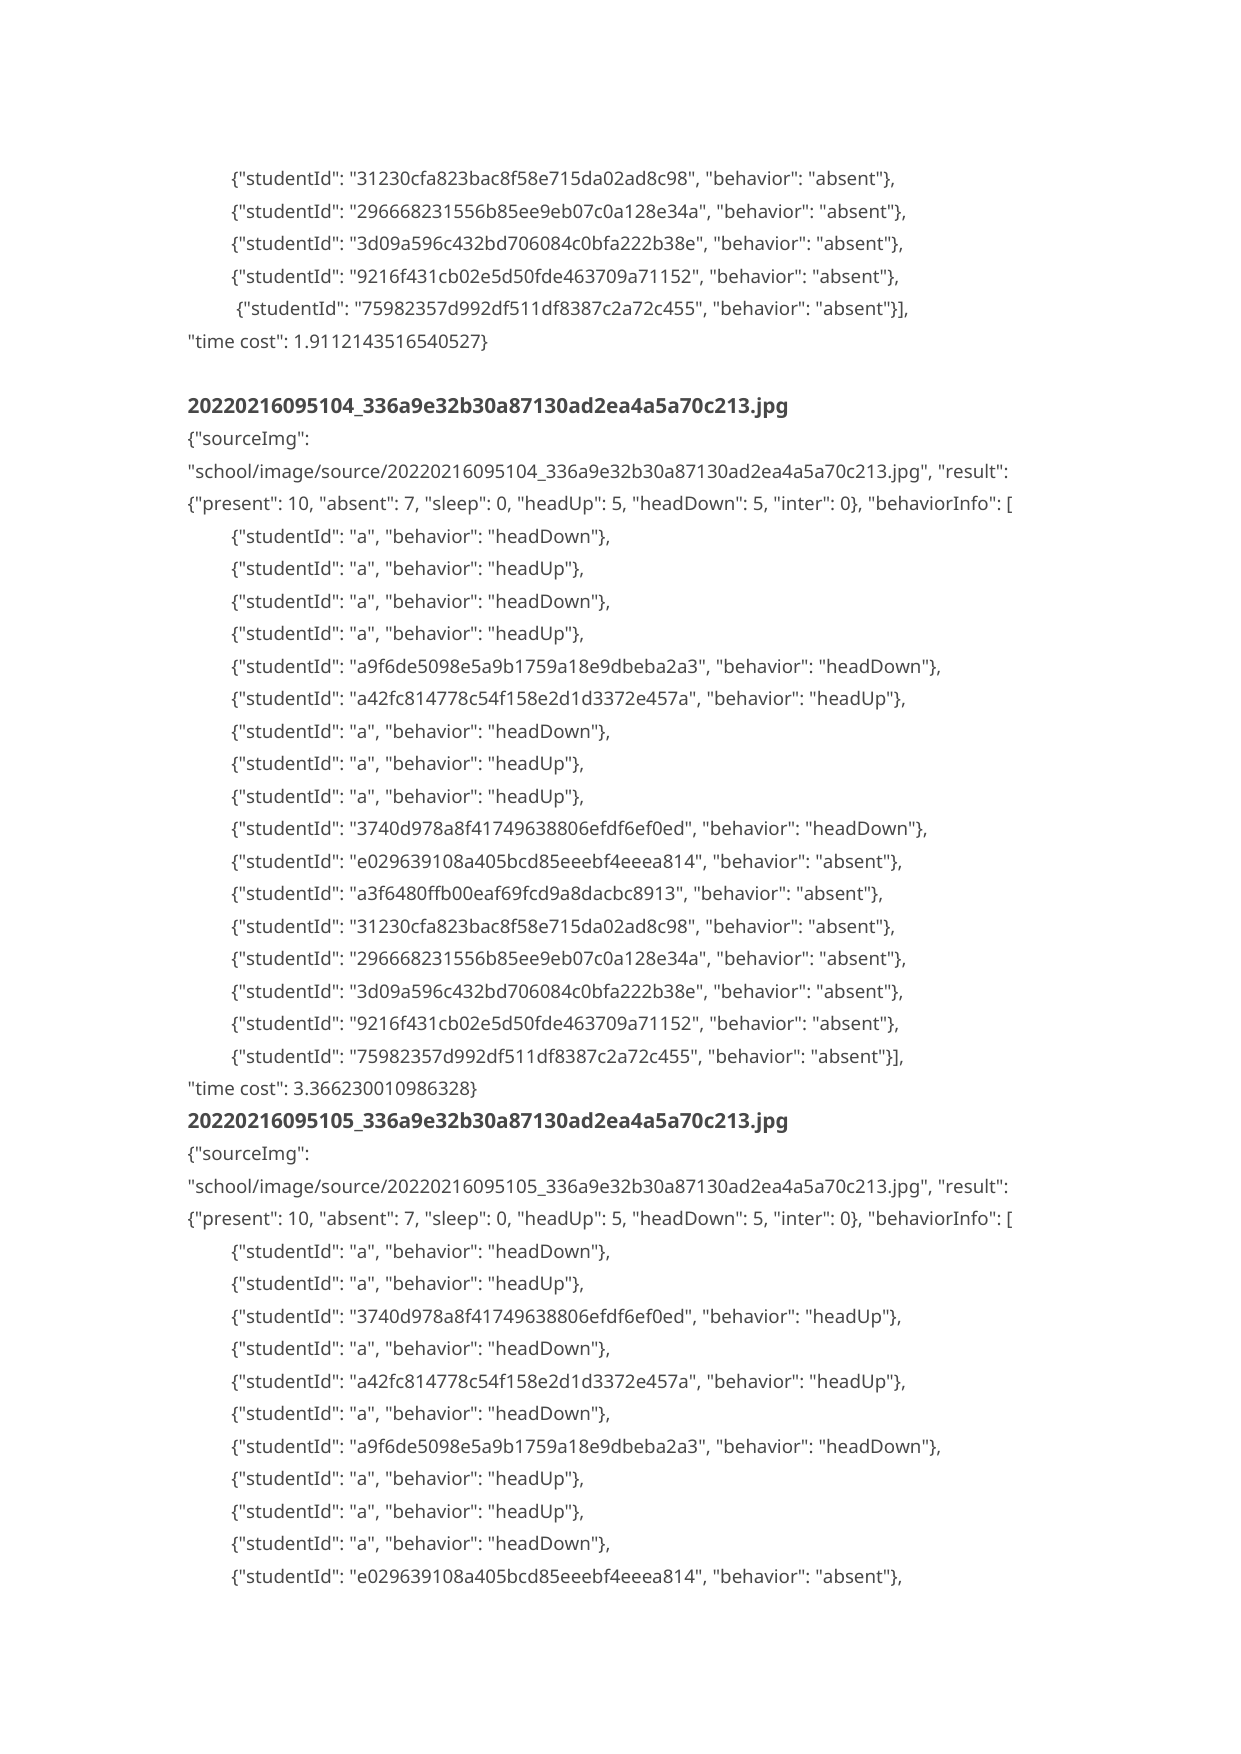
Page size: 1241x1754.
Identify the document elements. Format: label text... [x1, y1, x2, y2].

text {"studentId": "a42fc814778c54f158e2d1d3372e457a", "behavior": "headUp"}, [231, 682, 1053, 714]
text {"sourceImg": "school/image/source/20220216095105_336a9e32b30a87130ad2ea4a5a70c213.jpg", "result": {"present": 10, "absent": 7, "sleep": 0, "headUp": 5, "headDown": 5, "inter": 0}, "behaviorInfo": [ [187, 1137, 1053, 1234]
text 20220216095104_336a9e32b30a87130ad2ea4a5a70c213.jpg [187, 389, 1053, 422]
text {"studentId": "a", "behavior": "headDown"}, [231, 519, 1053, 552]
text {"studentId": "a", "behavior": "headUp"}, [231, 747, 1053, 779]
text {"studentId": "a", "behavior": "headDown"}, [231, 1234, 1053, 1267]
text {"studentId": "3740d978a8f41749638806efdf6ef0ed", "behavior": "headDown"}, [231, 812, 1053, 844]
text 20220216095105_336a9e32b30a87130ad2ea4a5a70c213.jpg [187, 1104, 1053, 1137]
text "time cost": 1.9112143516540527} [187, 324, 1053, 357]
text {"studentId": "31230cfa823bac8f58e715da02ad8c98", "behavior": "absent"}, [231, 909, 1053, 942]
text {"studentId": "a9f6de5098e5a9b1759a18e9dbeba2a3", "behavior": "headDown"}, [231, 1429, 1053, 1462]
text {"studentId": "a", "behavior": "headDown"}, [231, 1527, 1053, 1559]
text {"studentId": "9216f431cb02e5d50fde463709a71152", "behavior": "absent"}, [231, 1007, 1053, 1039]
text {"sourceImg": "school/image/source/20220216095104_336a9e32b30a87130ad2ea4a5a70c213.jpg", "result": {"present": 10, "absent": 7, "sleep": 0, "headUp": 5, "headDown": 5, "inter": 0}, "behaviorInfo": [ [187, 422, 1053, 519]
text {"studentId": "e029639108a405bcd85eeebf4eeea814", "behavior": "absent"}, [231, 844, 1053, 877]
text {"studentId": "a", "behavior": "headUp"}, [231, 1462, 1053, 1494]
text {"studentId": "3d09a596c432bd706084c0bfa222b38e", "behavior": "absent"}, [231, 974, 1053, 1007]
text {"studentId": "296668231556b85ee9eb07c0a128e34a", "behavior": "absent"}, [231, 194, 1053, 227]
text {"studentId": "a", "behavior": "headUp"}, [231, 779, 1053, 812]
text {"studentId": "a9f6de5098e5a9b1759a18e9dbeba2a3", "behavior": "headDown"}, [231, 649, 1053, 682]
text {"studentId": "31230cfa823bac8f58e715da02ad8c98", "behavior": "absent"}, [231, 162, 1053, 194]
text {"studentId": "e029639108a405bcd85eeebf4eeea814", "behavior": "absent"}, [231, 1559, 1053, 1592]
text {"studentId": "a", "behavior": "headUp"}, [231, 617, 1053, 649]
text {"studentId": "3d09a596c432bd706084c0bfa222b38e", "behavior": "absent"}, [231, 227, 1053, 259]
text {"studentId": "a", "behavior": "headDown"}, [231, 584, 1053, 617]
text {"studentId": "a", "behavior": "headUp"}, [231, 552, 1053, 584]
text {"studentId": "a", "behavior": "headDown"}, [231, 1332, 1053, 1364]
text "time cost": 3.366230010986328} [187, 1072, 1053, 1104]
text {"studentId": "a3f6480ffb00eaf69fcd9a8dacbc8913", "behavior": "absent"}, [231, 877, 1053, 909]
text {"studentId": "a", "behavior": "headUp"}, [231, 1267, 1053, 1299]
text {"studentId": "75982357d992df511df8387c2a72c455", "behavior": "absent"}], [231, 292, 1053, 324]
text {"studentId": "75982357d992df511df8387c2a72c455", "behavior": "absent"}], [231, 1039, 1053, 1072]
text {"studentId": "9216f431cb02e5d50fde463709a71152", "behavior": "absent"}, [231, 259, 1053, 292]
text {"studentId": "a", "behavior": "headDown"}, [231, 714, 1053, 747]
text {"studentId": "a", "behavior": "headUp"}, [231, 1494, 1053, 1527]
text {"studentId": "a42fc814778c54f158e2d1d3372e457a", "behavior": "headUp"}, [231, 1364, 1053, 1397]
text {"studentId": "3740d978a8f41749638806efdf6ef0ed", "behavior": "headUp"}, [231, 1299, 1053, 1332]
text {"studentId": "296668231556b85ee9eb07c0a128e34a", "behavior": "absent"}, [231, 942, 1053, 974]
text {"studentId": "a", "behavior": "headDown"}, [231, 1397, 1053, 1429]
